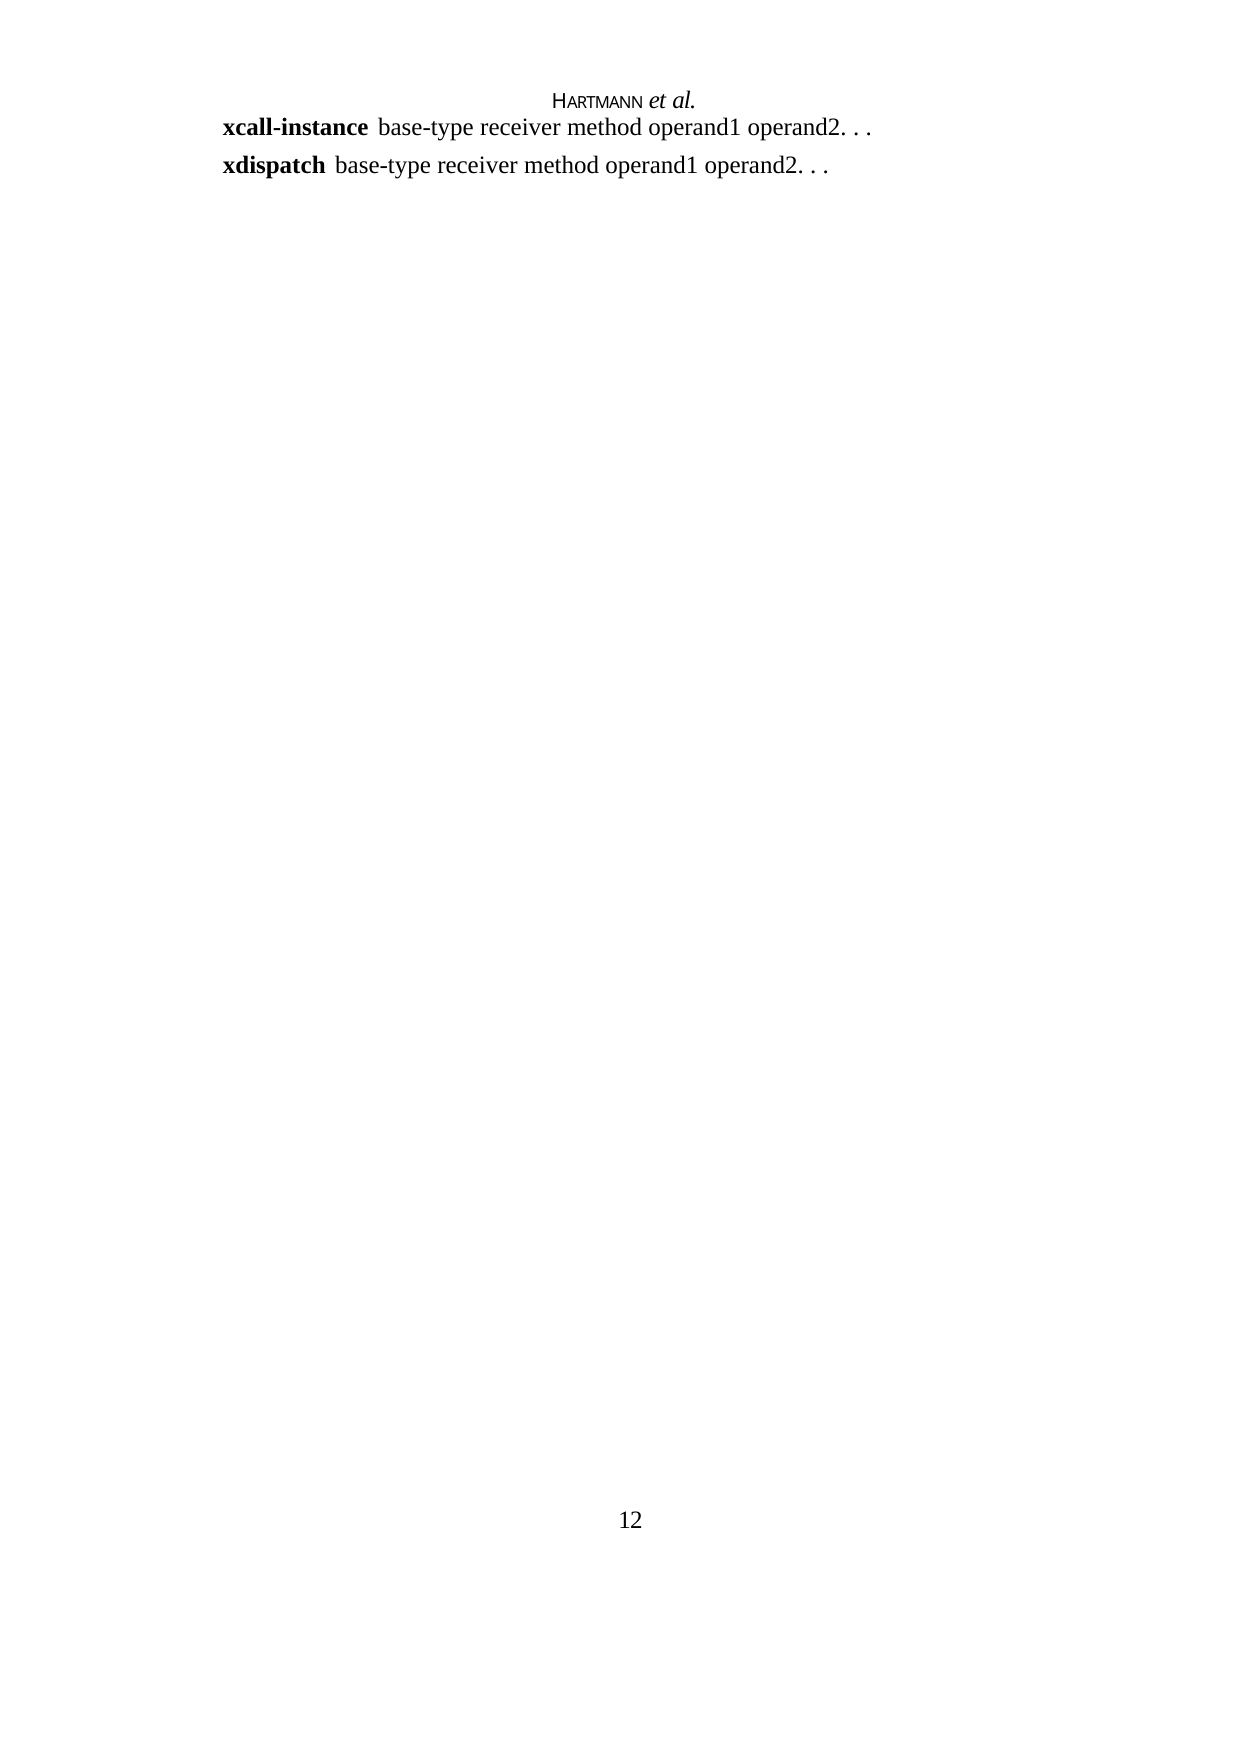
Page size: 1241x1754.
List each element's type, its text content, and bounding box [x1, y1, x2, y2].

text xcall-instance base-type receiver method operand1 operand2. . . [223, 112, 1101, 141]
text xdispatch base-type receiver method operand1 operand2. . . [223, 150, 1101, 179]
